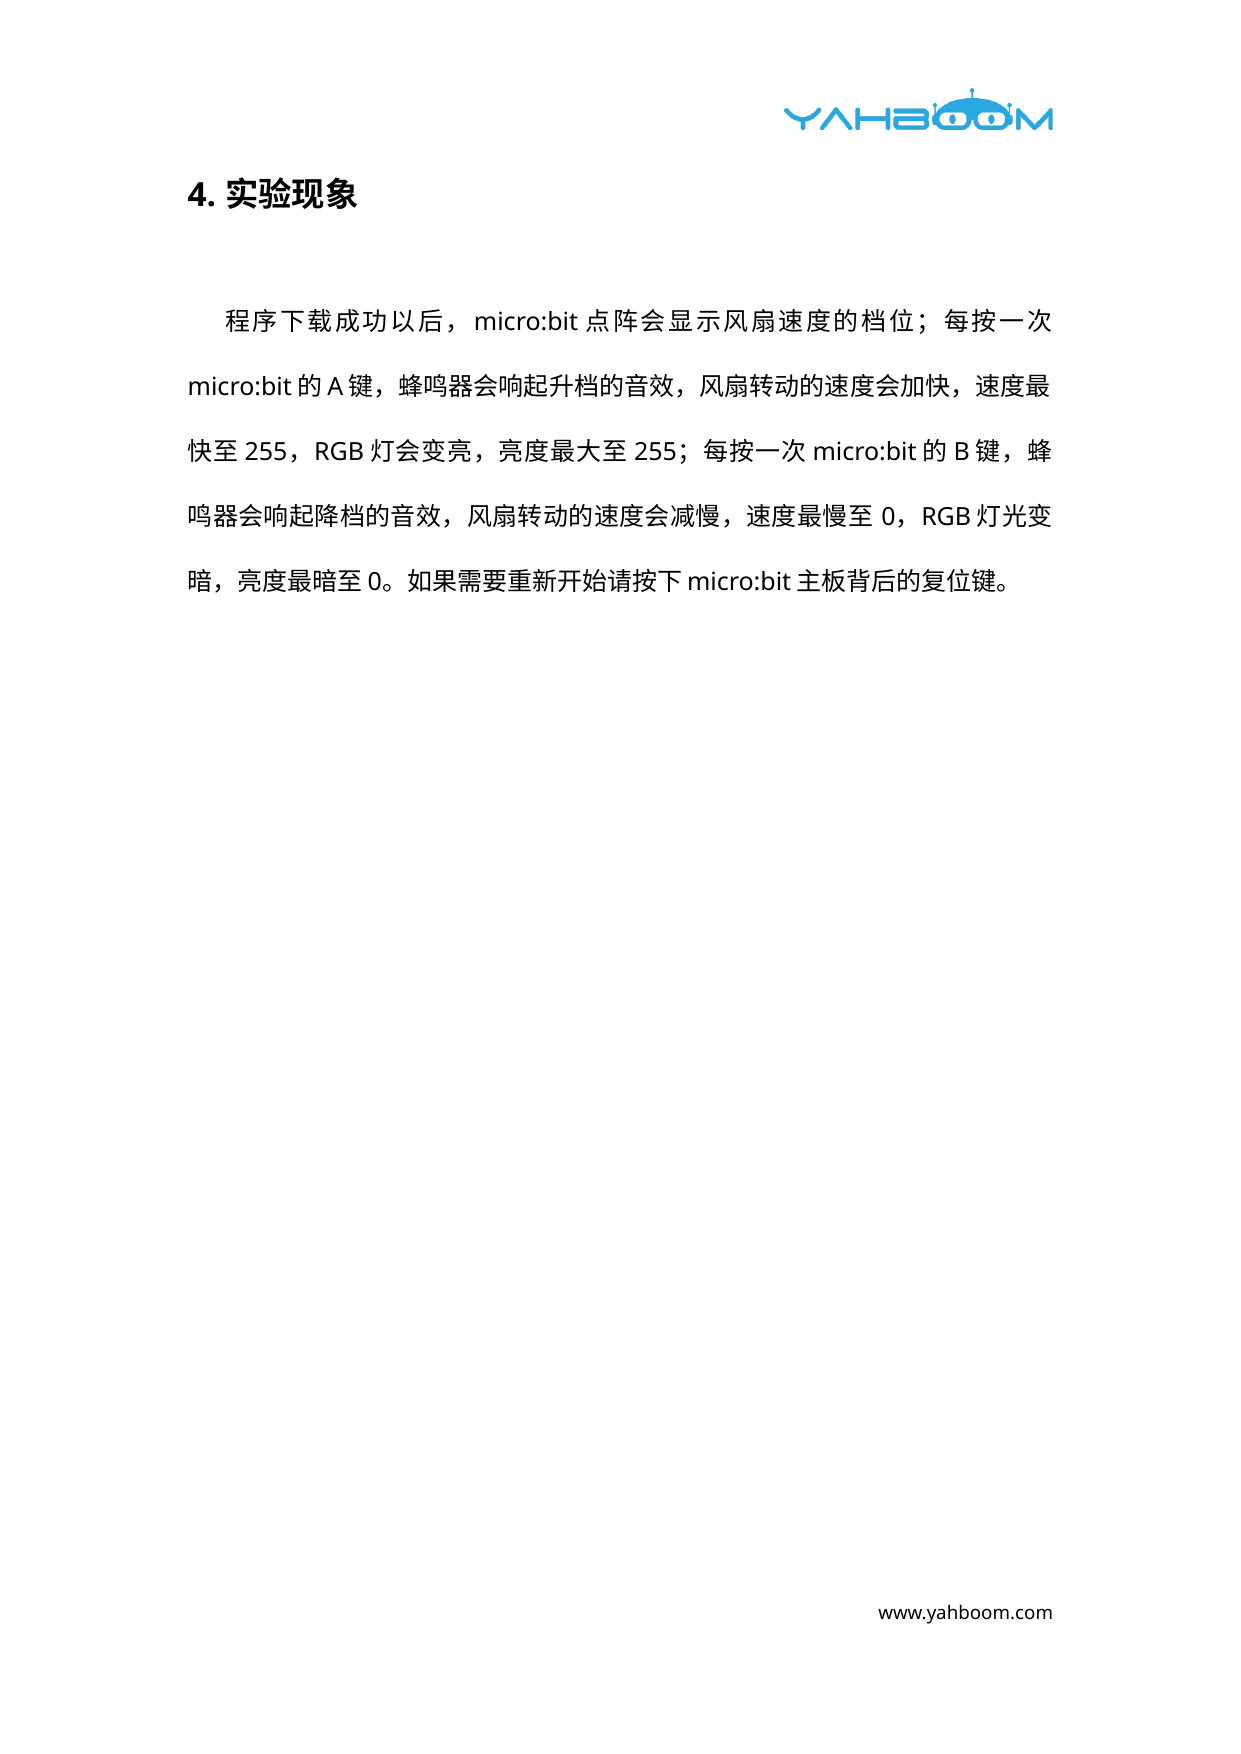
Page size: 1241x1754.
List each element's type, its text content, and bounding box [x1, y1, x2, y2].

subtitle 实验现象 [187, 160, 1053, 225]
text 程序下载成功以后，micro:bit点阵会显示风扇速度的档位；每按一次micro:bit的A键，蜂鸣器会响起升档的音效，风扇转动的速度会加快，速度最快至255，RGB灯会变亮，亮度最大至255；每按一次micro:bit的B键，蜂鸣器会响起降档的音效，风扇转动的速度会减慢，速度最慢至0，RGB灯光变暗，亮度最暗至0。如果需要重新开始请按下micro:bit主板背后的复位键。 [187, 287, 1053, 612]
picture [784, 88, 1053, 130]
